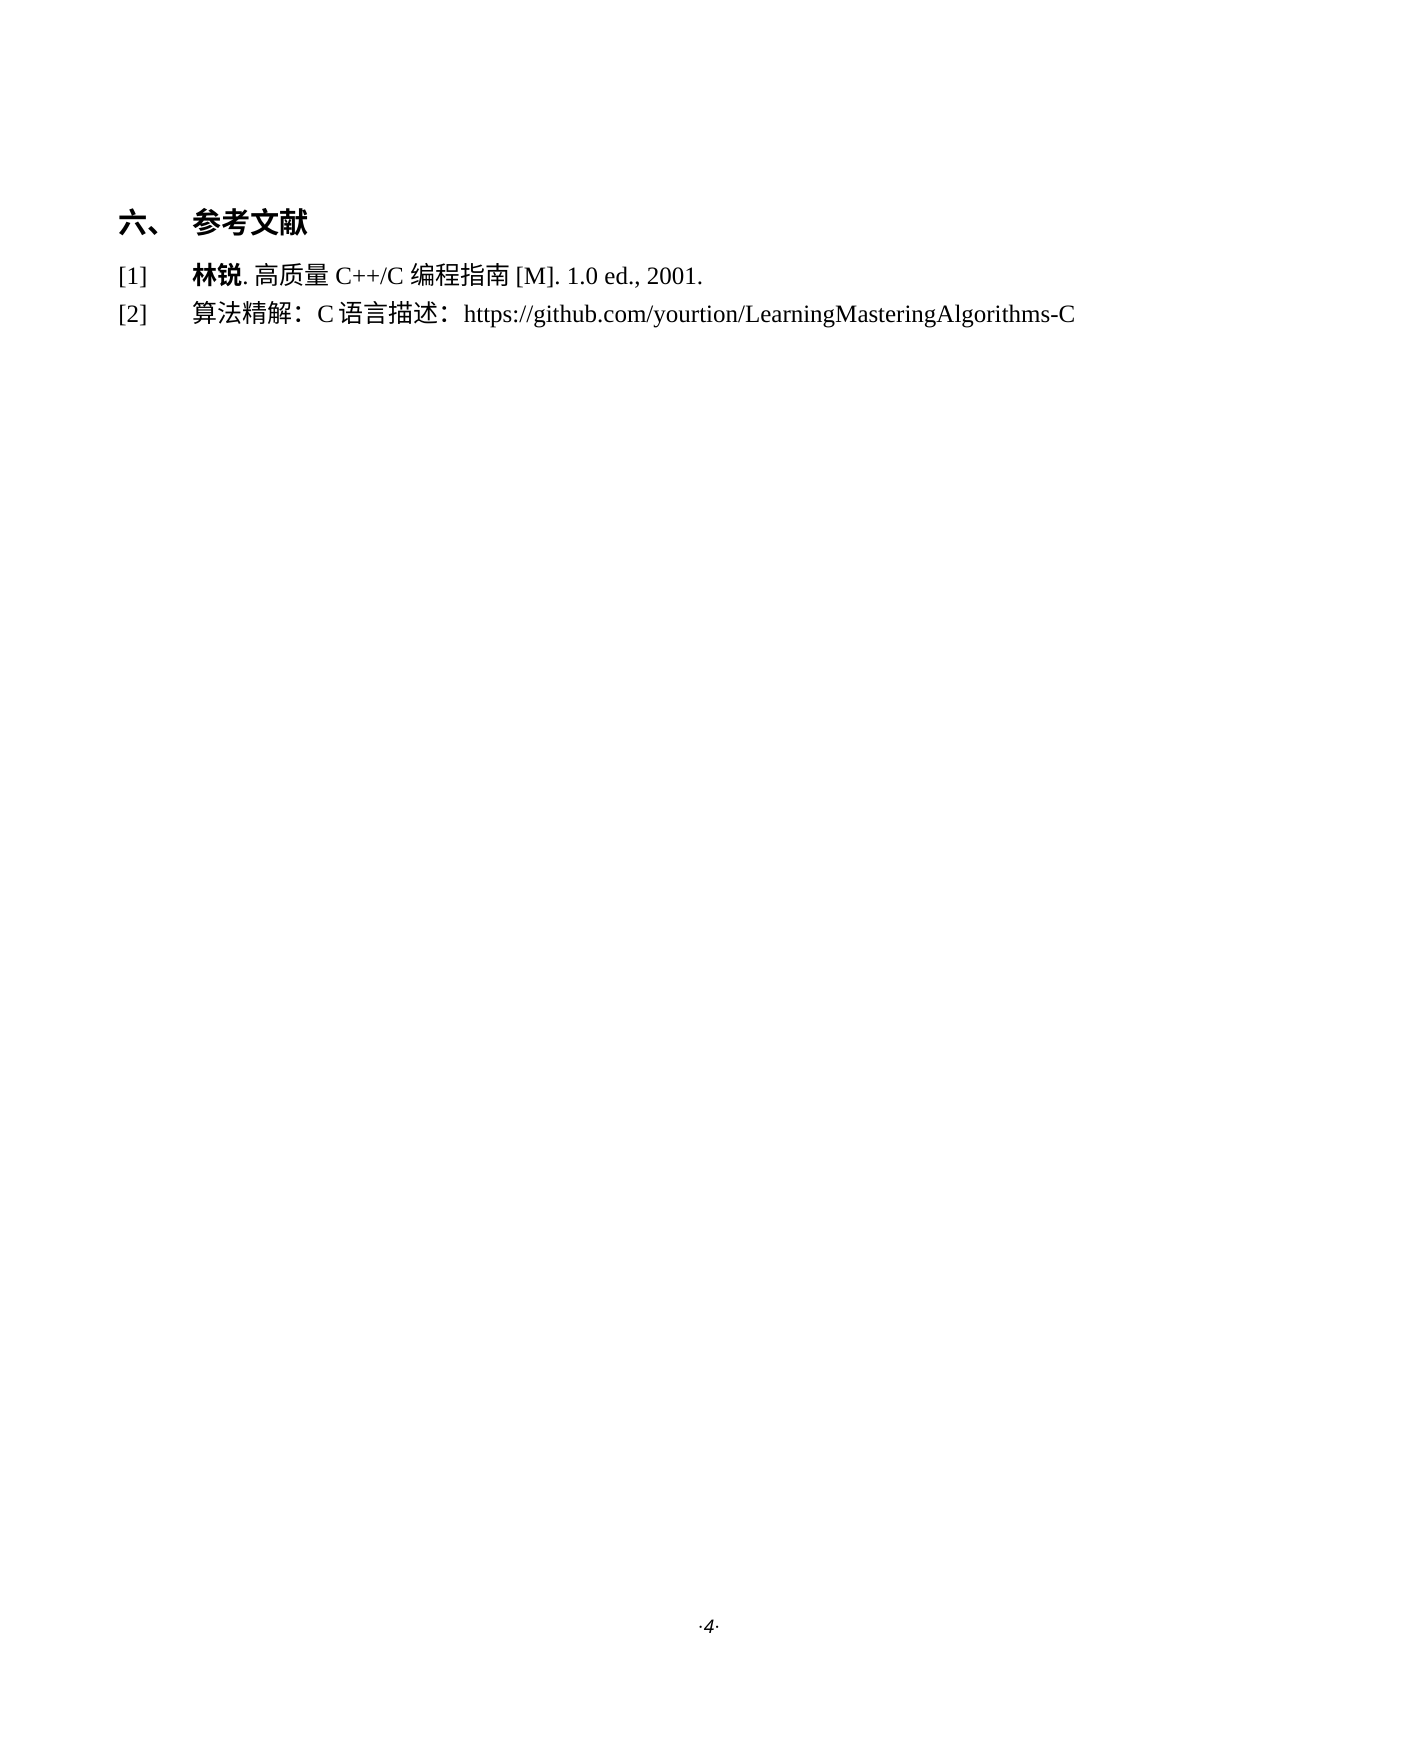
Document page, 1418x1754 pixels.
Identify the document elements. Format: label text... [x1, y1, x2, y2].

text [1] 林锐. 高质量 C++/C 编程指南 [M]. 1.0 ed., 2001. [118, 255, 1299, 292]
subtitle 参考文献 [118, 200, 1299, 242]
text [2] 算法精解：C语言描述：https://github.com/yourtion/LearningMasteringAlgorithms-C [118, 292, 1299, 330]
